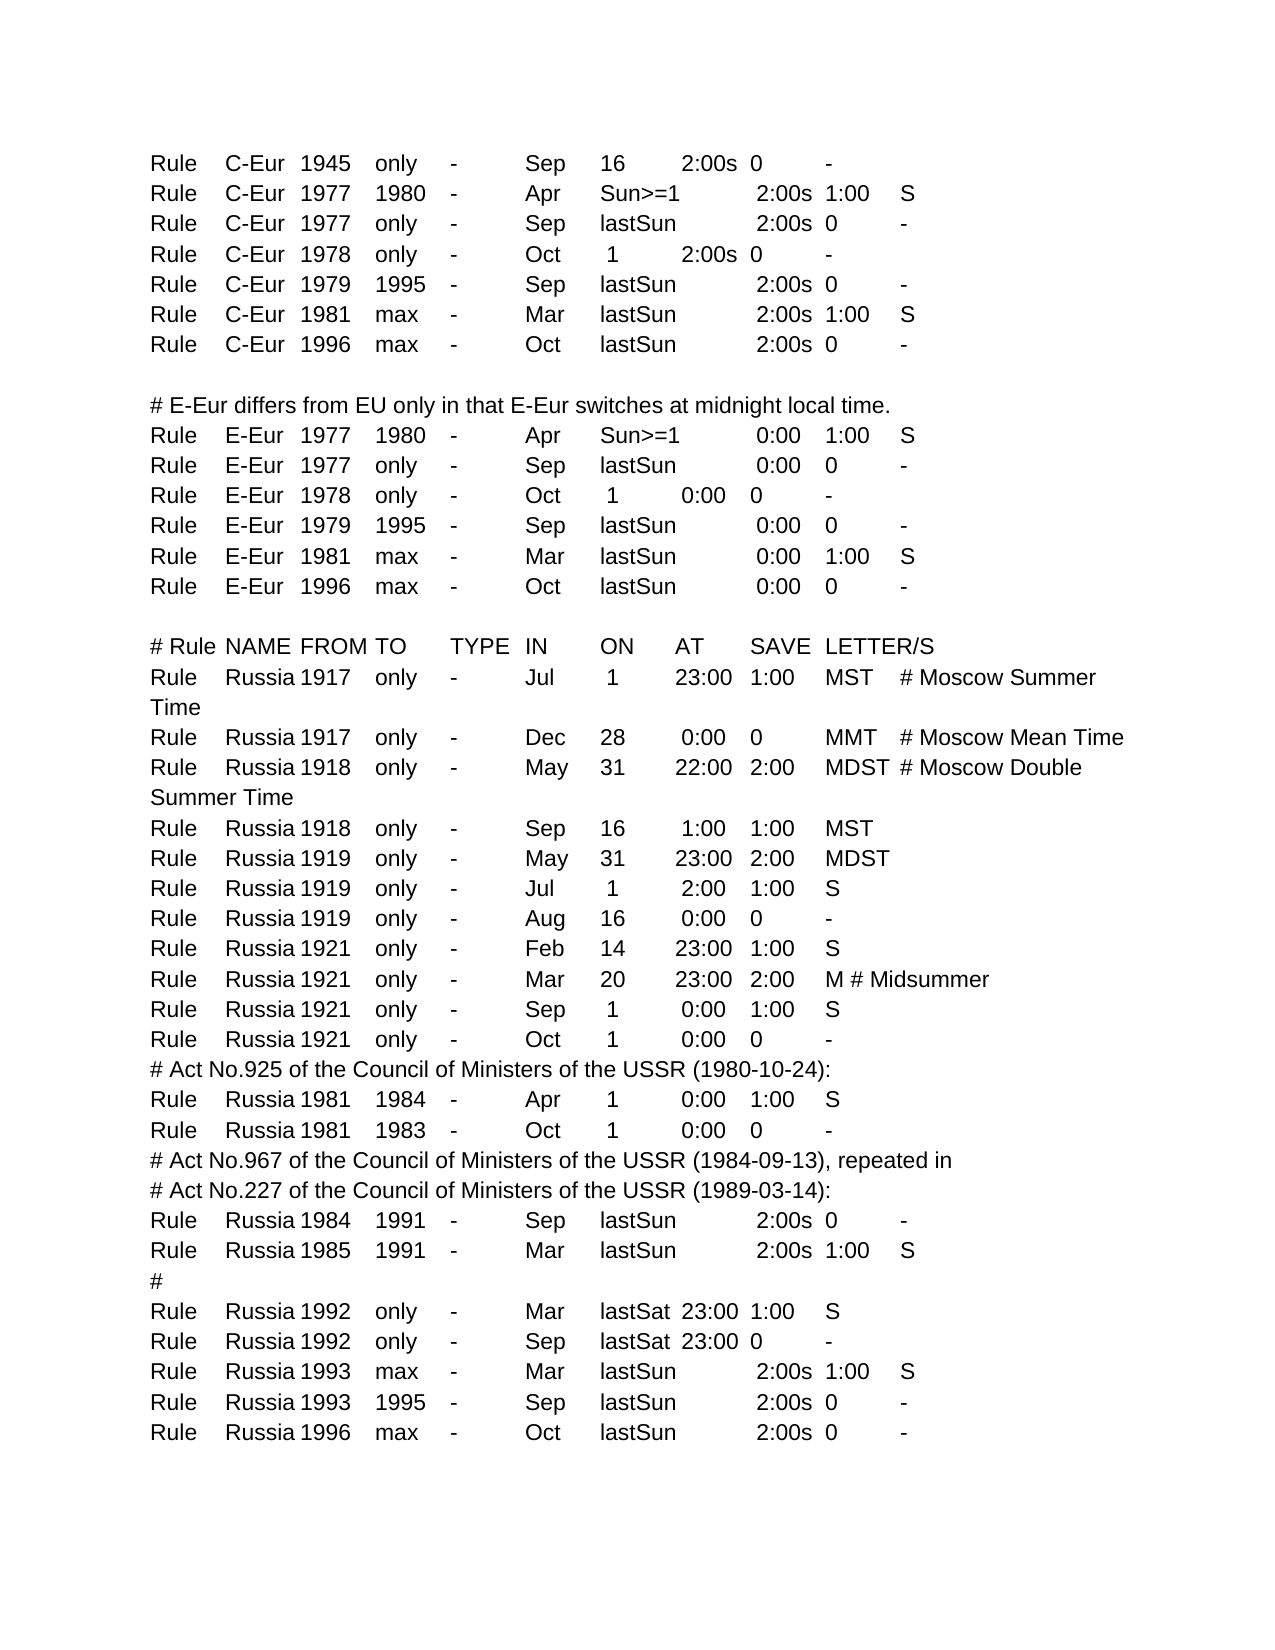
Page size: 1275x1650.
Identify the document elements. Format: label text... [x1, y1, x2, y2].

text Rule C-Eur 1981 max - Mar lastSun 2:00s 1:00 S [150, 301, 1125, 327]
text Rule Russia 1917 only - Jul 1 23:00 1:00 MST # Moscow Summer Time [150, 663, 1125, 720]
text Rule Russia 1993 1995 - Sep lastSun 2:00s 0 - [150, 1388, 1125, 1415]
text # Act No.925 of the Council of Ministers of the USSR (1980-10-24): [150, 1056, 1125, 1083]
text Rule Russia 1921 only - Sep 1 0:00 1:00 S [150, 996, 1125, 1022]
text Rule Russia 1985 1991 - Mar lastSun 2:00s 1:00 S [150, 1237, 1125, 1264]
text Rule Russia 1921 only - Mar 20 23:00 2:00 M # Midsummer [150, 966, 1125, 992]
text Rule Russia 1918 only - May 31 22:00 2:00 MDST # Moscow Double Summer Time [150, 754, 1125, 811]
text Rule C-Eur 1978 only - Oct 1 2:00s 0 - [150, 241, 1125, 267]
text # [150, 1268, 1125, 1294]
text Rule C-Eur 1977 1980 - Apr Sun>=1 2:00s 1:00 S [150, 180, 1125, 207]
text Rule E-Eur 1978 only - Oct 1 0:00 0 - [150, 482, 1125, 509]
text Rule C-Eur 1945 only - Sep 16 2:00s 0 - [150, 150, 1125, 176]
text Rule Russia 1919 only - Jul 1 2:00 1:00 S [150, 875, 1125, 901]
text Rule Russia 1921 only - Oct 1 0:00 0 - [150, 1026, 1125, 1052]
text # Act No.227 of the Council of Ministers of the USSR (1989-03-14): [150, 1177, 1125, 1203]
text Rule Russia 1992 only - Mar lastSat 23:00 1:00 S [150, 1298, 1125, 1324]
text # Rule NAME FROM TO TYPE IN ON AT SAVE LETTER/S [150, 633, 1125, 660]
text Rule Russia 1919 only - Aug 16 0:00 0 - [150, 905, 1125, 932]
text Rule E-Eur 1977 1980 - Apr Sun>=1 0:00 1:00 S [150, 422, 1125, 448]
text Rule Russia 1921 only - Feb 14 23:00 1:00 S [150, 935, 1125, 962]
text Rule Russia 1996 max - Oct lastSun 2:00s 0 - [150, 1419, 1125, 1445]
text Rule Russia 1981 1983 - Oct 1 0:00 0 - [150, 1117, 1125, 1143]
text Rule Russia 1984 1991 - Sep lastSun 2:00s 0 - [150, 1207, 1125, 1234]
text # E-Eur differs from EU only in that E-Eur switches at midnight local time. [150, 392, 1125, 418]
text Rule Russia 1992 only - Sep lastSat 23:00 0 - [150, 1328, 1125, 1354]
text Rule E-Eur 1979 1995 - Sep lastSun 0:00 0 - [150, 512, 1125, 539]
text Rule E-Eur 1981 max - Mar lastSun 0:00 1:00 S [150, 543, 1125, 569]
text Rule Russia 1981 1984 - Apr 1 0:00 1:00 S [150, 1086, 1125, 1113]
text Rule C-Eur 1996 max - Oct lastSun 2:00s 0 - [150, 331, 1125, 358]
text Rule E-Eur 1996 max - Oct lastSun 0:00 0 - [150, 573, 1125, 599]
text Rule Russia 1919 only - May 31 23:00 2:00 MDST [150, 845, 1125, 871]
text Rule C-Eur 1977 only - Sep lastSun 2:00s 0 - [150, 210, 1125, 237]
text Rule Russia 1993 max - Mar lastSun 2:00s 1:00 S [150, 1358, 1125, 1385]
text Rule E-Eur 1977 only - Sep lastSun 0:00 0 - [150, 452, 1125, 478]
text # Act No.967 of the Council of Ministers of the USSR (1984-09-13), repeated in [150, 1147, 1125, 1173]
text Rule Russia 1918 only - Sep 16 1:00 1:00 MST [150, 814, 1125, 841]
text Rule C-Eur 1979 1995 - Sep lastSun 2:00s 0 - [150, 271, 1125, 297]
text Rule Russia 1917 only - Dec 28 0:00 0 MMT # Moscow Mean Time [150, 724, 1125, 750]
